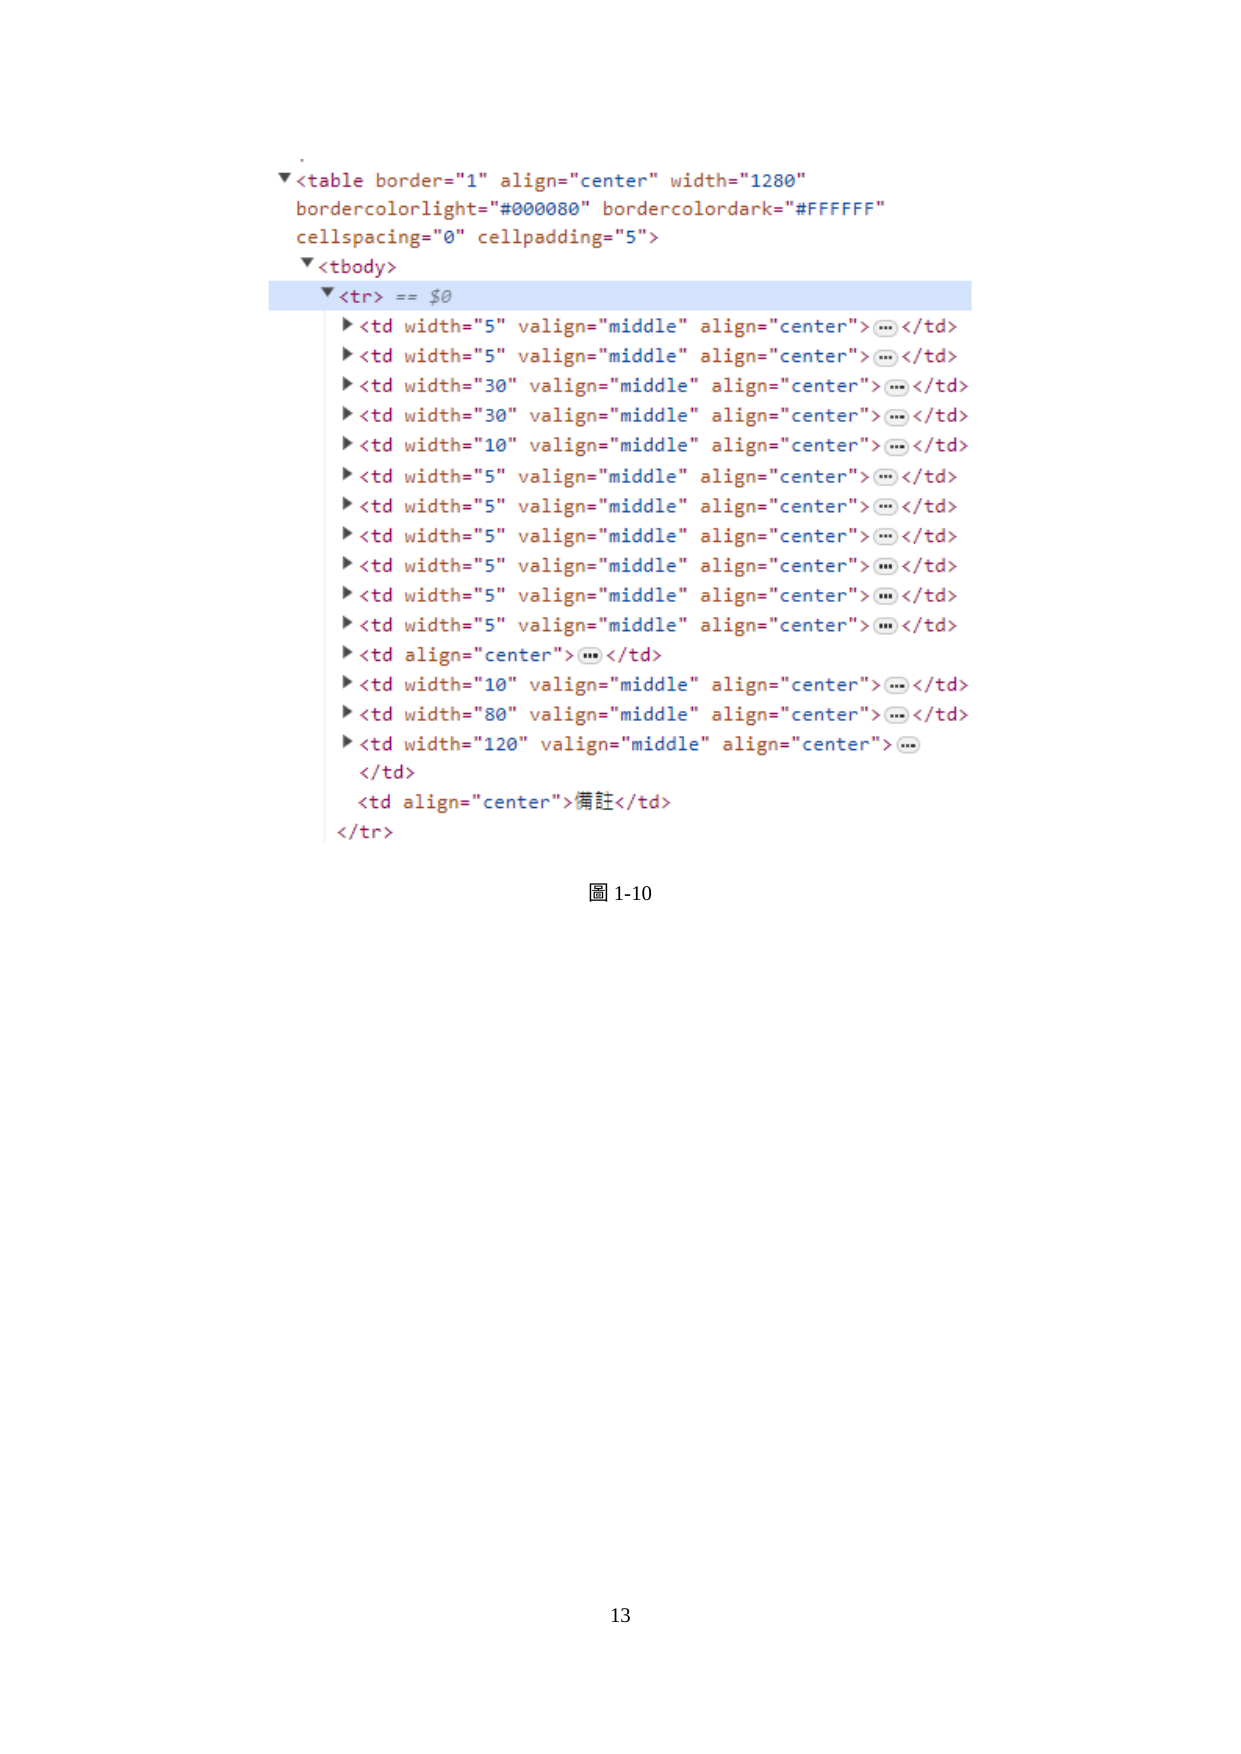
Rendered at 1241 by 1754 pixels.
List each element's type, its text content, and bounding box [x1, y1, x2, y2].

text 圖1-10 [148, 872, 1092, 909]
picture [268, 159, 972, 843]
